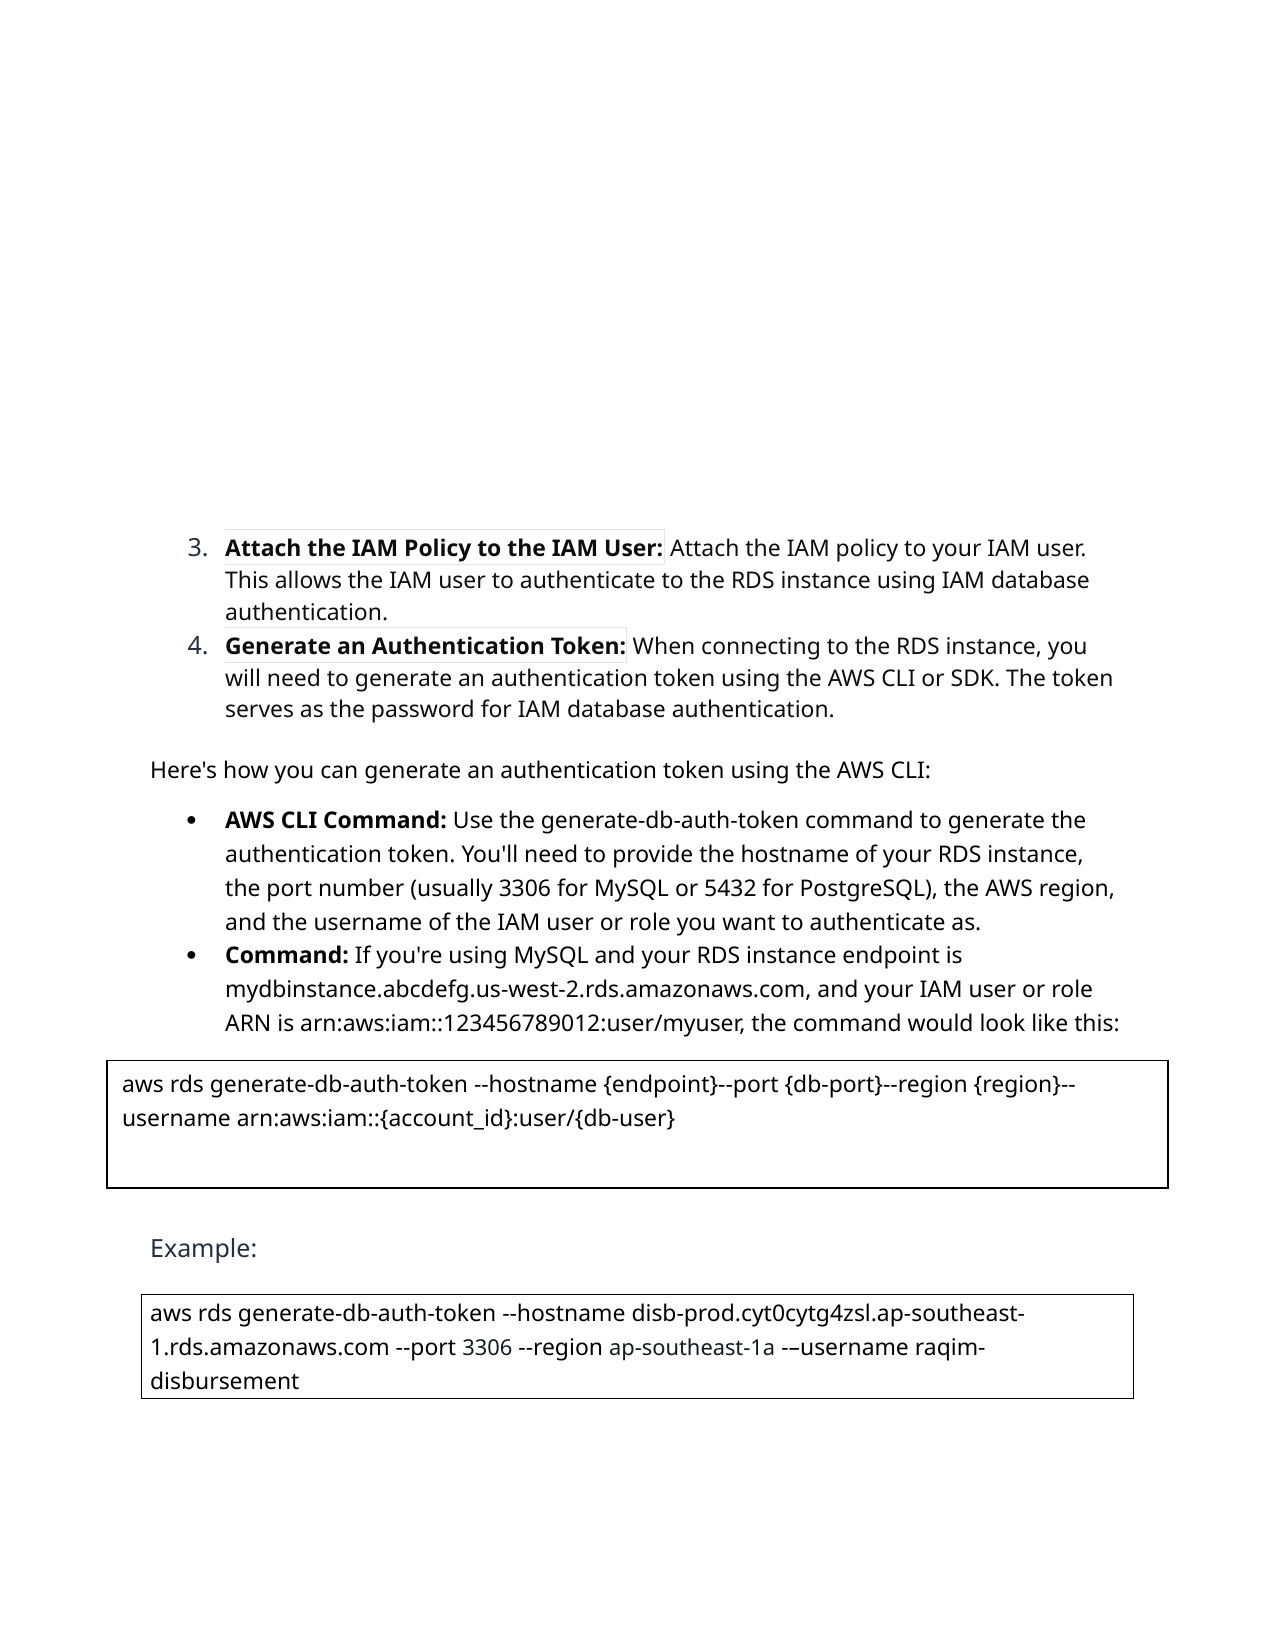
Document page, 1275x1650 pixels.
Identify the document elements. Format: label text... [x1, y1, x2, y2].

text aws rds generate-db-auth-token --hostname disb-prod.cyt0cytg4zsl.ap-southeast-1.rds.amazonaws.com --port 3306 --region ap-southeast-1a -–username raqim-disbursement [142, 1295, 1133, 1398]
list Command: If you're using MySQL and your RDS instance endpoint is mydbinstance.abcdefg.us-west-2.rds.amazonaws.com, and your IAM user or role ARN is arn:aws:iam::123456789012:user/myuser, the command would look like this: [187, 939, 1125, 1038]
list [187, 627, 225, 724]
text Example: [150, 1189, 1125, 1265]
text Here's how you can generate an authentication token using the AWS CLI: [150, 754, 1125, 785]
list Generate an Authentication Token: When connecting to the RDS instance, you will need to generate an authentication token using the AWS CLI or SDK. The token serves as the password for IAM database authentication. [627, 627, 1125, 724]
list AWS CLI Command: Use the generate-db-auth-token command to generate the authentication token. You'll need to provide the hostname of your RDS instance, the port number (usually 3306 for MySQL or 5432 for PostgreSQL), the AWS region, and the username of the IAM user or role you want to authenticate as. [187, 804, 1125, 937]
list Attach the IAM Policy to the IAM User: Attach the IAM policy to your IAM user. This allows the IAM user to authenticate to the RDS instance using IAM database authentication. [388, 529, 1125, 627]
